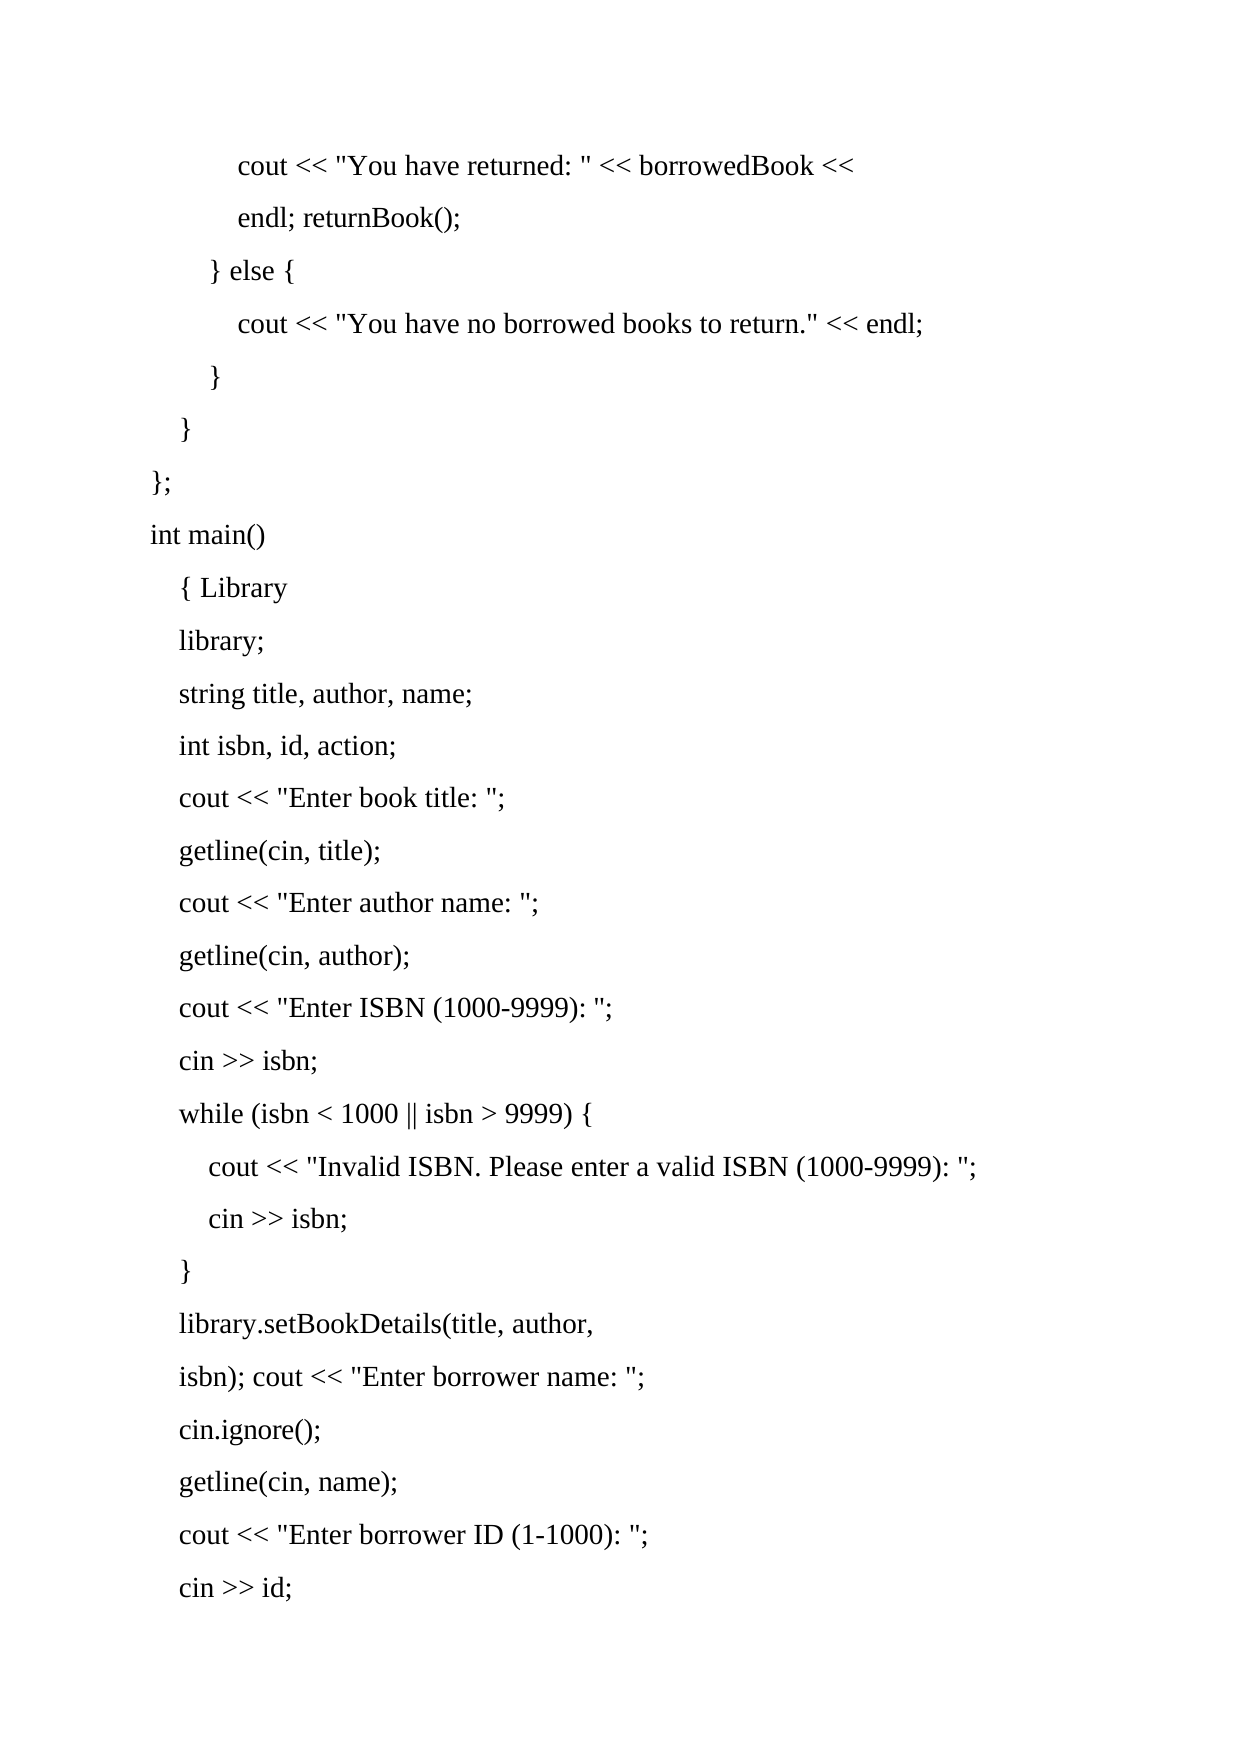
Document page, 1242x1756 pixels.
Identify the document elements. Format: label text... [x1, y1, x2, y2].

text cout << "Enter book title: "; getline(cin, title); [179, 781, 559, 866]
text cout << "You have returned: " << borrowedBook << endl; returnBook(); [237, 148, 914, 234]
text getline(cin, name); [179, 1465, 1094, 1498]
text library.setBookDetails(title, author, isbn); cout << "Enter borrower name: "; cin.ignore(); [179, 1306, 666, 1446]
text }; [150, 464, 1094, 498]
text string title, author, name; int isbn, id, action; [179, 676, 496, 762]
text int main() { Library library; [150, 517, 359, 657]
text cout << "Enter borrower ID (1-1000): "; cin >> id; [179, 1517, 666, 1603]
text cout << "Enter author name: "; getline(cin, author); [179, 885, 559, 971]
text cout << "You have no borrowed books to return." << endl; [237, 306, 1094, 339]
text } else { [208, 253, 1094, 286]
text while (isbn < 1000 || isbn > 9999) { [179, 1096, 1094, 1129]
text cout << "Enter ISBN (1000-9999): "; [179, 990, 1094, 1024]
text cin >> isbn; [179, 1043, 1094, 1076]
text cout << "Invalid ISBN. Please enter a valid ISBN (1000-9999): "; cin >> isbn; [208, 1149, 980, 1234]
text } [179, 411, 1094, 445]
text } [179, 1253, 1094, 1287]
text } [208, 359, 1094, 392]
